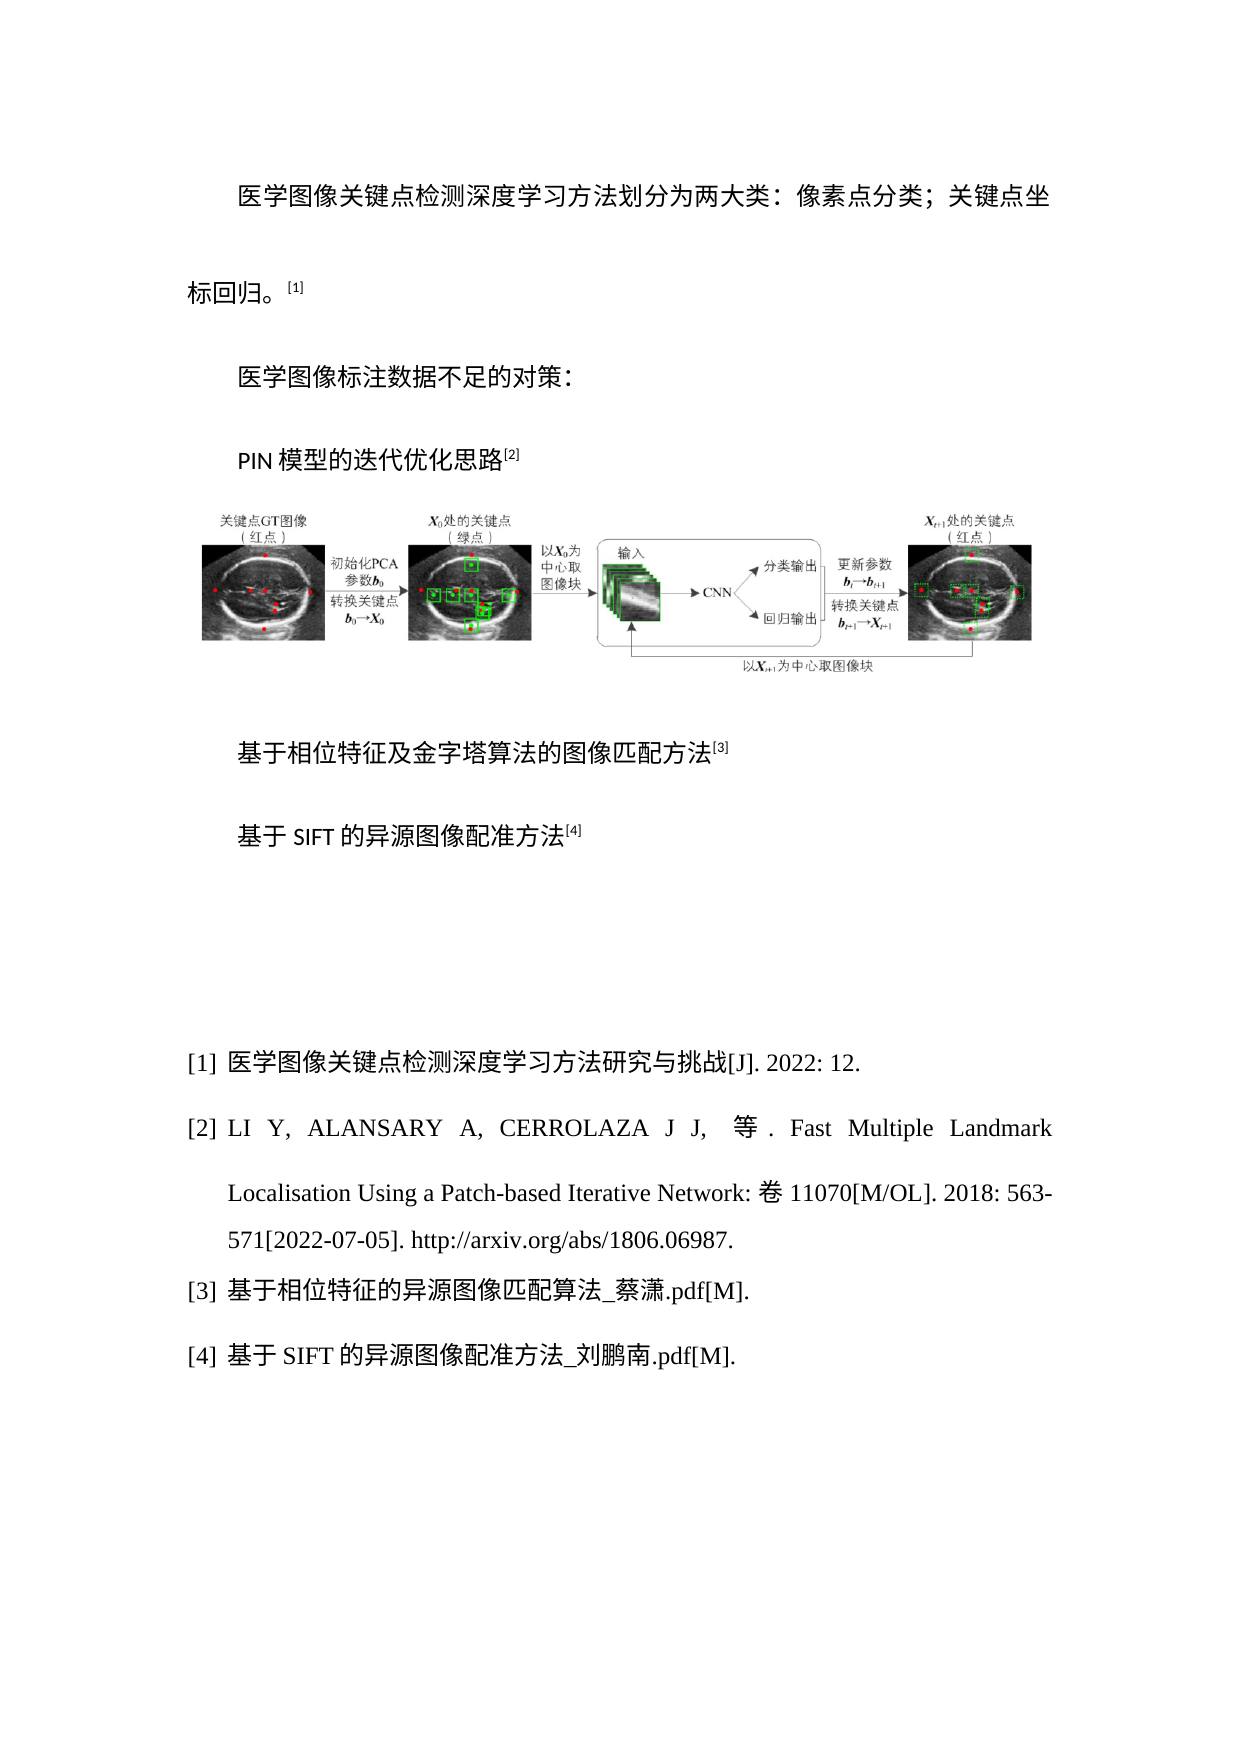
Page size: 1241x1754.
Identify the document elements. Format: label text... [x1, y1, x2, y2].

text [4] 基于SIFT的异源图像配准方法_刘鹏南.pdf[M]. [187, 1321, 1053, 1386]
text 基于相位特征及金字塔算法的图像匹配方法[3] [187, 719, 1053, 784]
text [1] 医学图像关键点检测深度学习方法研究与挑战[J]. 2022: 12. [187, 1028, 1053, 1093]
text 医学图像关键点检测深度学习方法划分为两大类：像素点分类；关键点坐标回归。[1] [187, 162, 1053, 324]
text 医学图像标注数据不足的对策： [187, 343, 1053, 408]
text [2] LI Y, ALANSARY A, CERROLAZA J J, 等. Fast Multiple Landmark Localisation Using a Patch-based Iterative Network: 卷 11070[M/OL]. 2018: 563-571[2022-07-05]. http://arxiv.org/abs/1806.06987. [187, 1093, 1053, 1256]
text [3] 基于相位特征的异源图像匹配算法_蔡潇.pdf[M]. [187, 1256, 1053, 1321]
text 基于 SIFT 的异源图像配准方法[4] [187, 802, 1053, 867]
text PIN 模型的迭代优化思路[2] [187, 426, 1053, 491]
picture [187, 508, 1053, 680]
